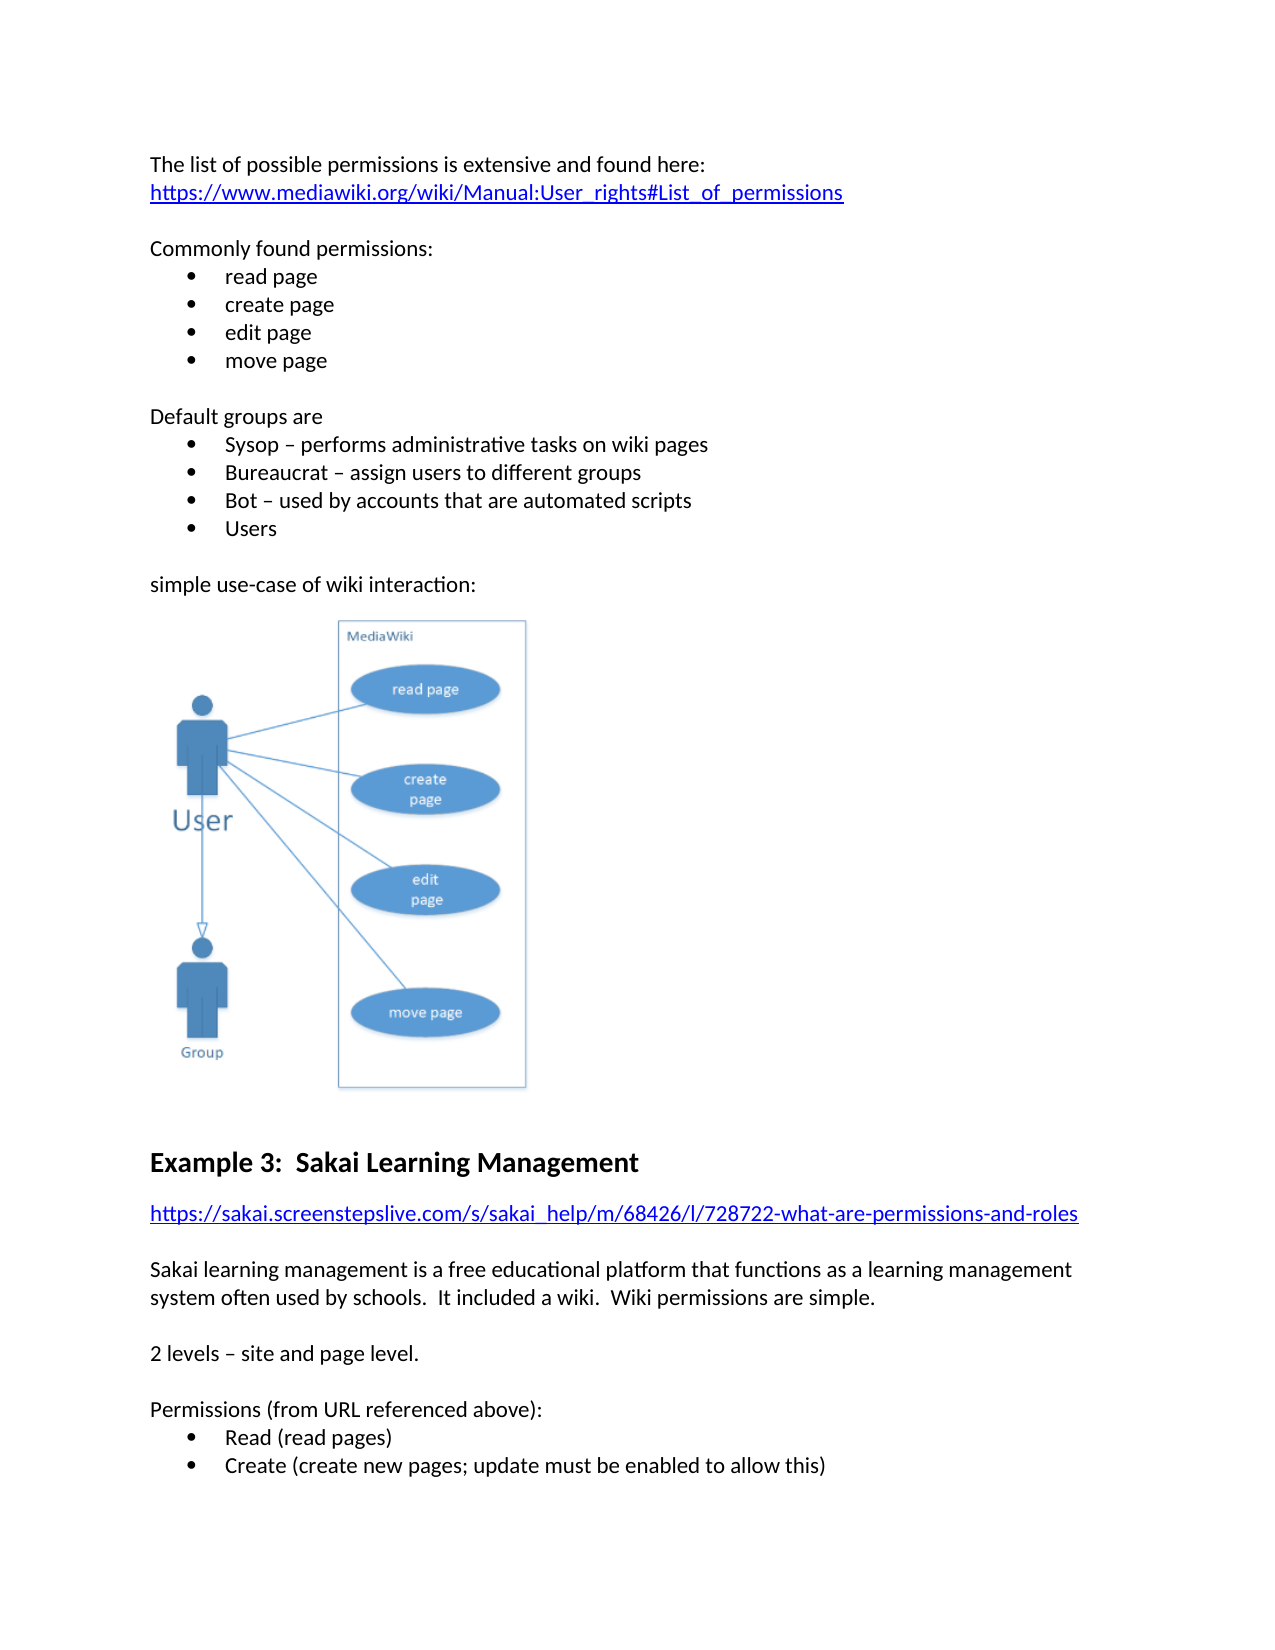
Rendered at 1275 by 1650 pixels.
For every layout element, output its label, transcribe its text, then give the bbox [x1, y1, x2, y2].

text Sakai learning management is a free educational platform that functions as a learning management system often used by schools. It included a wiki. Wiki permissions are simple. [150, 1255, 1125, 1311]
text The list of possible permissions is extensive and found here: [150, 150, 1125, 178]
list Sysop – performs administrative tasks on wiki pages [187, 430, 1125, 458]
list Read (read pages) [187, 1423, 1125, 1451]
list Bot – used by accounts that are automated scripts [187, 486, 1125, 514]
picture [150, 598, 553, 1116]
list edit page [187, 318, 1125, 346]
text https://www.mediawiki.org/wiki/Manual:User_rights#List_of_permissions [150, 178, 1125, 206]
text 2 levels – site and page level. [150, 1339, 1125, 1367]
list Users [187, 514, 1125, 542]
text Permissions (from URL referenced above): [150, 1395, 1125, 1423]
list Create (create new pages; update must be enabled to allow this) [187, 1451, 1125, 1479]
text simple use-case of wiki interaction: [150, 570, 1125, 598]
list create page [187, 290, 1125, 318]
text Example 3: Sakai Learning Management [150, 1144, 1125, 1179]
text Commonly found permissions: [150, 234, 1125, 262]
list read page [187, 262, 1125, 290]
text Default groups are [150, 402, 1125, 430]
list move page [187, 346, 1125, 374]
list Bureaucrat – assign users to different groups [187, 458, 1125, 486]
text https://sakai.screenstepslive.com/s/sakai_help/m/68426/l/728722-what-are-permissions-and-roles [150, 1199, 1125, 1227]
